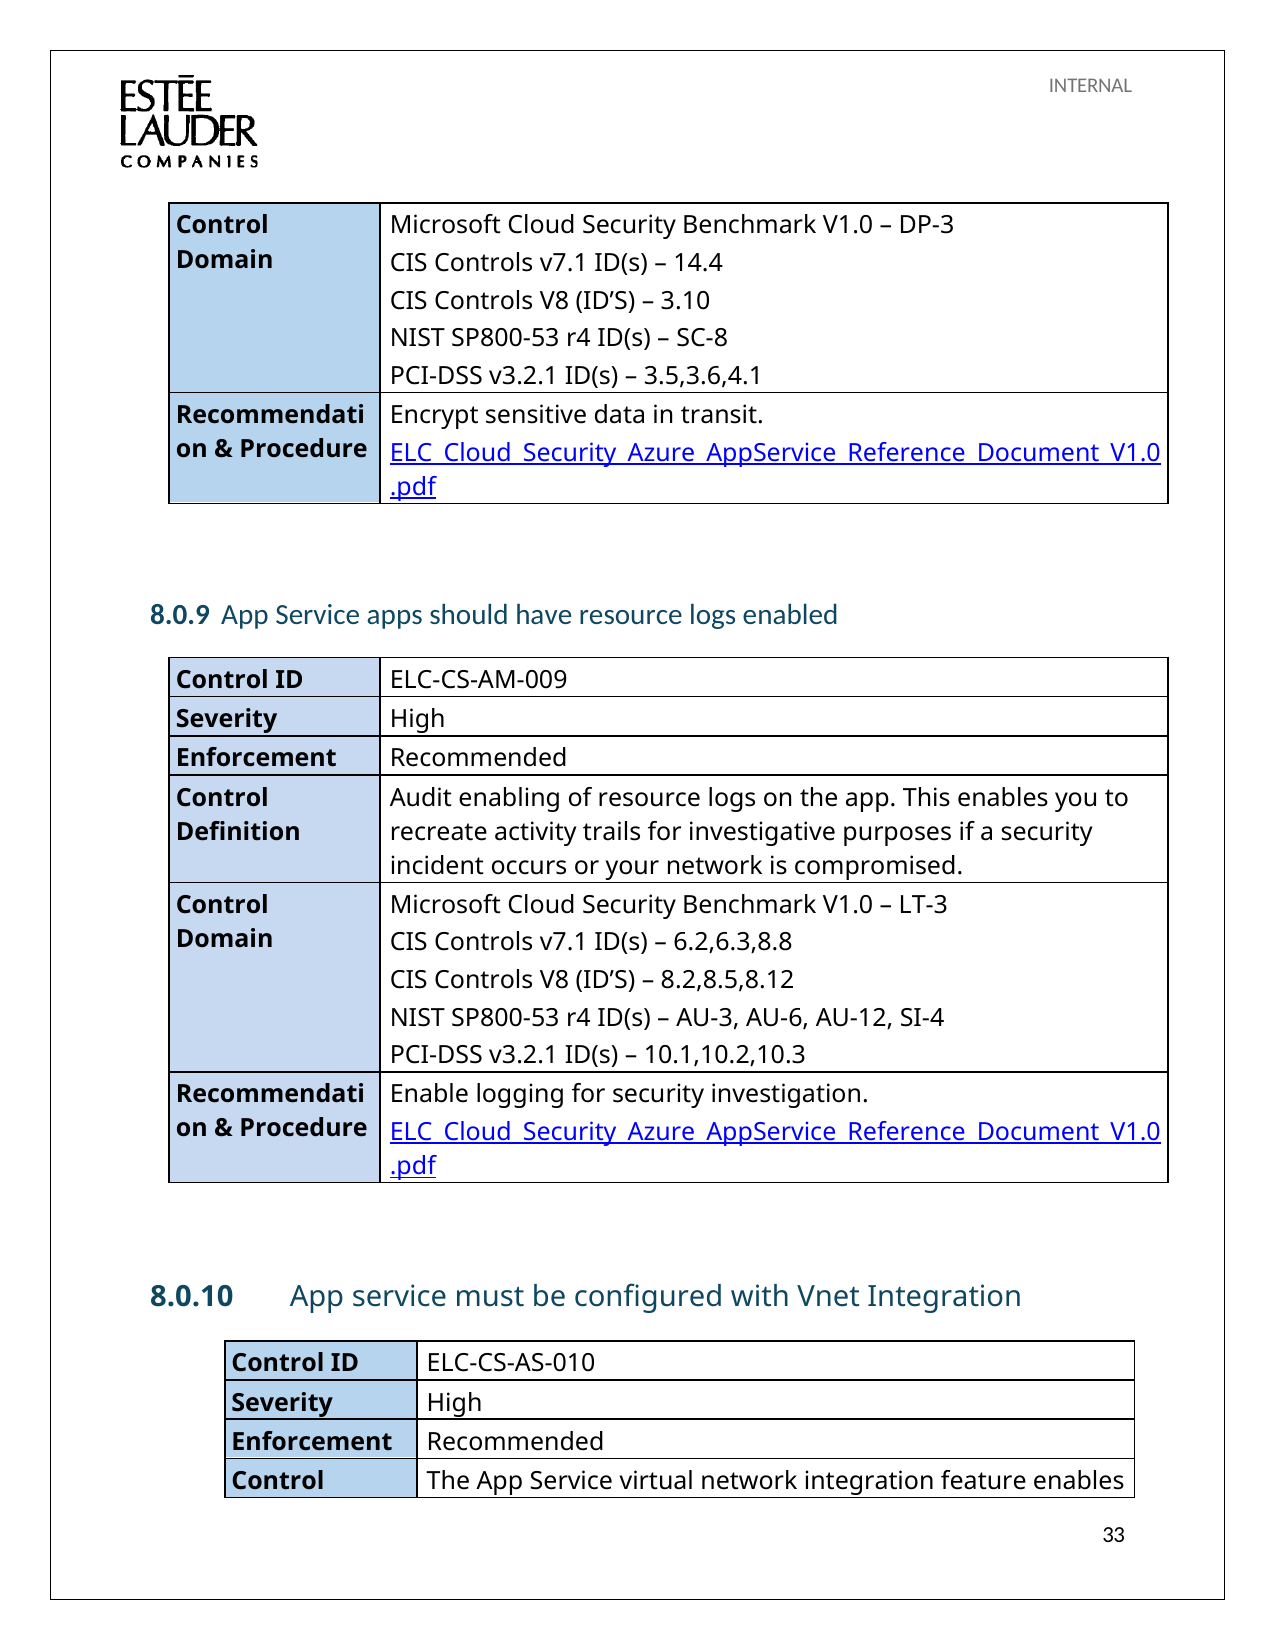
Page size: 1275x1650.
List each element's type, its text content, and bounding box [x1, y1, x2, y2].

table_cell Control Domain [170, 204, 379, 392]
table_cell Recommended [418, 1420, 1134, 1457]
table_cell Recommended [381, 737, 1167, 774]
table_cell Recommendation & Procedure [170, 1073, 379, 1182]
table_cell High [418, 1381, 1134, 1418]
table_cell Control Domain [170, 883, 379, 1071]
table_cell High [381, 697, 1167, 735]
table_cell Enable logging for security investigation. ELC_Cloud_Security_Azure_AppService_Reference_Document_V1.0.pdf [381, 1073, 1167, 1182]
table_cell Severity [226, 1381, 416, 1418]
table_cell Audit enabling of resource logs on the app. This enables you to recreate activity trails for investigative purposes if a security incident occurs or your network is compromised. [381, 776, 1167, 881]
subtitle App service must be configured with Vnet Integration [150, 1275, 1135, 1315]
table_cell Enforcement [226, 1420, 416, 1457]
table_cell Recommendation & Procedure [170, 393, 379, 502]
table_header Control ID [170, 658, 379, 696]
table_header Control ID [226, 1342, 416, 1379]
table_cell Severity [170, 697, 379, 735]
subtitle App Service apps should have resource logs enabled [150, 596, 1135, 632]
table_cell The App Service virtual network integration feature enables your apps to access resources in or through a virtual network. [418, 1459, 1134, 1497]
table_cell Encrypt sensitive data in transit. ELC_Cloud_Security_Azure_AppService_Reference_Document_V1.0.pdf [381, 393, 1167, 502]
table_cell Control Definition [226, 1459, 416, 1497]
table_cell Microsoft Cloud Security Benchmark V1.0 – DP-3 CIS Controls v7.1 ID(s) – 14.4 CIS Controls V8 (ID’S) – 3.10 NIST SP800-53 r4 ID(s) – SC-8 PCI-DSS v3.2.1 ID(s) – 3.5,3.6,4.1 [381, 204, 1167, 392]
table_cell Control Definition [170, 776, 379, 881]
table_header ELC-CS-AM-009 [381, 658, 1167, 696]
table_cell Microsoft Cloud Security Benchmark V1.0 – LT-3 CIS Controls v7.1 ID(s) – 6.2,6.3,8.8 CIS Controls V8 (ID’S) – 8.2,8.5,8.12 NIST SP800-53 r4 ID(s) – AU-3, AU-6, AU-12, SI-4 PCI-DSS v3.2.1 ID(s) – 10.1,10.2,10.3 [381, 883, 1167, 1071]
table_header ELC-CS-AS-010 [418, 1342, 1134, 1379]
picture [120, 75, 258, 168]
table_cell Enforcement [170, 737, 379, 774]
